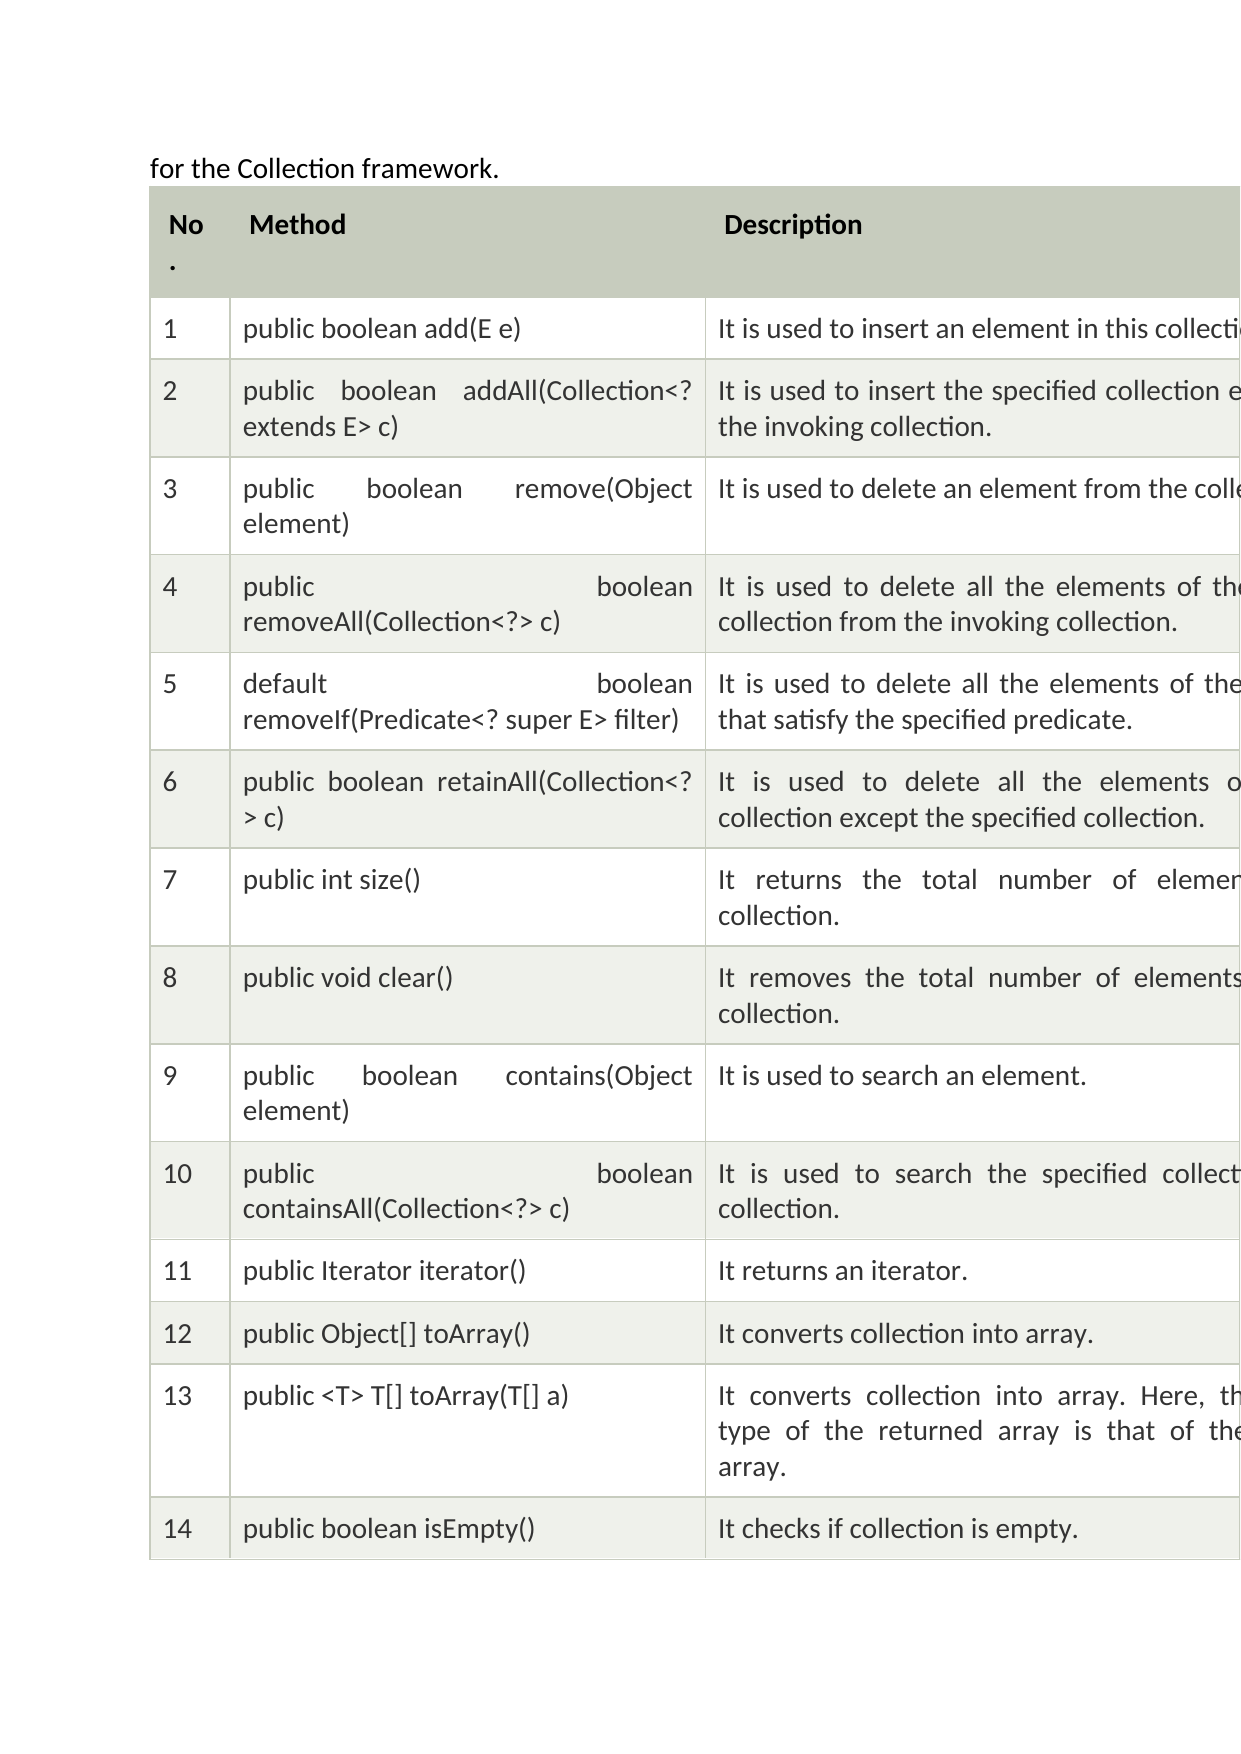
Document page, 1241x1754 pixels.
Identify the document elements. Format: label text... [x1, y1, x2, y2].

table_cell public boolean remove(Object element) [231, 458, 705, 554]
table_cell It is used to delete all the elements of the specified collection from the invoking collection. [706, 555, 1239, 652]
table_cell public boolean removeAll(Collection<?> c) [231, 555, 705, 652]
table_cell 4 [151, 555, 229, 652]
table_cell It is used to search the specified collection in the collection. [706, 1142, 1239, 1238]
table_cell public boolean add(E e) [231, 298, 705, 358]
table_cell 13 [151, 1365, 229, 1496]
table_header No. [151, 187, 230, 296]
table_cell 8 [151, 947, 229, 1043]
table_cell 1 [151, 298, 229, 358]
table_cell public void clear() [231, 947, 705, 1043]
table_cell public int size() [231, 849, 705, 945]
table_header Method [230, 187, 705, 296]
table_cell 10 [151, 1142, 229, 1238]
table_header Description [705, 187, 1239, 296]
text for the Collection framework. [150, 150, 1090, 186]
table_cell public Iterator iterator() [231, 1240, 705, 1301]
table_cell default boolean removeIf(Predicate<? super E> filter) [231, 653, 705, 749]
table_cell It is used to search an element. [706, 1045, 1239, 1141]
table_cell 2 [151, 360, 229, 456]
table_cell It is used to insert the specified collection elements in the invoking collection. [706, 360, 1239, 456]
table_cell It converts collection into array. [706, 1302, 1239, 1363]
table_cell 11 [151, 1240, 229, 1301]
table_cell 6 [151, 751, 229, 847]
table_cell 3 [151, 458, 229, 554]
table_cell 14 [151, 1498, 229, 1558]
table_cell 5 [151, 653, 229, 749]
table_cell 12 [151, 1302, 229, 1363]
table_cell 7 [151, 849, 229, 945]
table_cell It is used to delete an element from the collection. [706, 458, 1239, 554]
table_cell It removes the total number of elements from the collection. [706, 947, 1239, 1043]
table_cell 9 [151, 1045, 229, 1141]
table_cell public <T> T[] toArray(T[] a) [231, 1365, 705, 1496]
table_cell It returns an iterator. [706, 1240, 1239, 1301]
table_cell public Object[] toArray() [231, 1302, 705, 1363]
table_cell public boolean addAll(Collection<? extends E> c) [231, 360, 705, 456]
table_cell It converts collection into array. Here, the runtime type of the returned array is that of the specified array. [706, 1365, 1239, 1496]
table_cell public boolean containsAll(Collection<?> c) [231, 1142, 705, 1238]
table_cell public boolean contains(Object element) [231, 1045, 705, 1141]
table_cell It checks if collection is empty. [706, 1498, 1239, 1558]
table_cell It is used to delete all the elements of the collection that satisfy the specified predicate. [706, 653, 1239, 749]
table_cell It is used to insert an element in this collection. [706, 298, 1239, 358]
table_cell public boolean isEmpty() [231, 1498, 705, 1558]
table_cell public boolean retainAll(Collection<?> c) [231, 751, 705, 847]
table_cell It is used to delete all the elements of invoking collection except the specified collection. [706, 751, 1239, 847]
table_cell It returns the total number of elements in the collection. [706, 849, 1239, 945]
